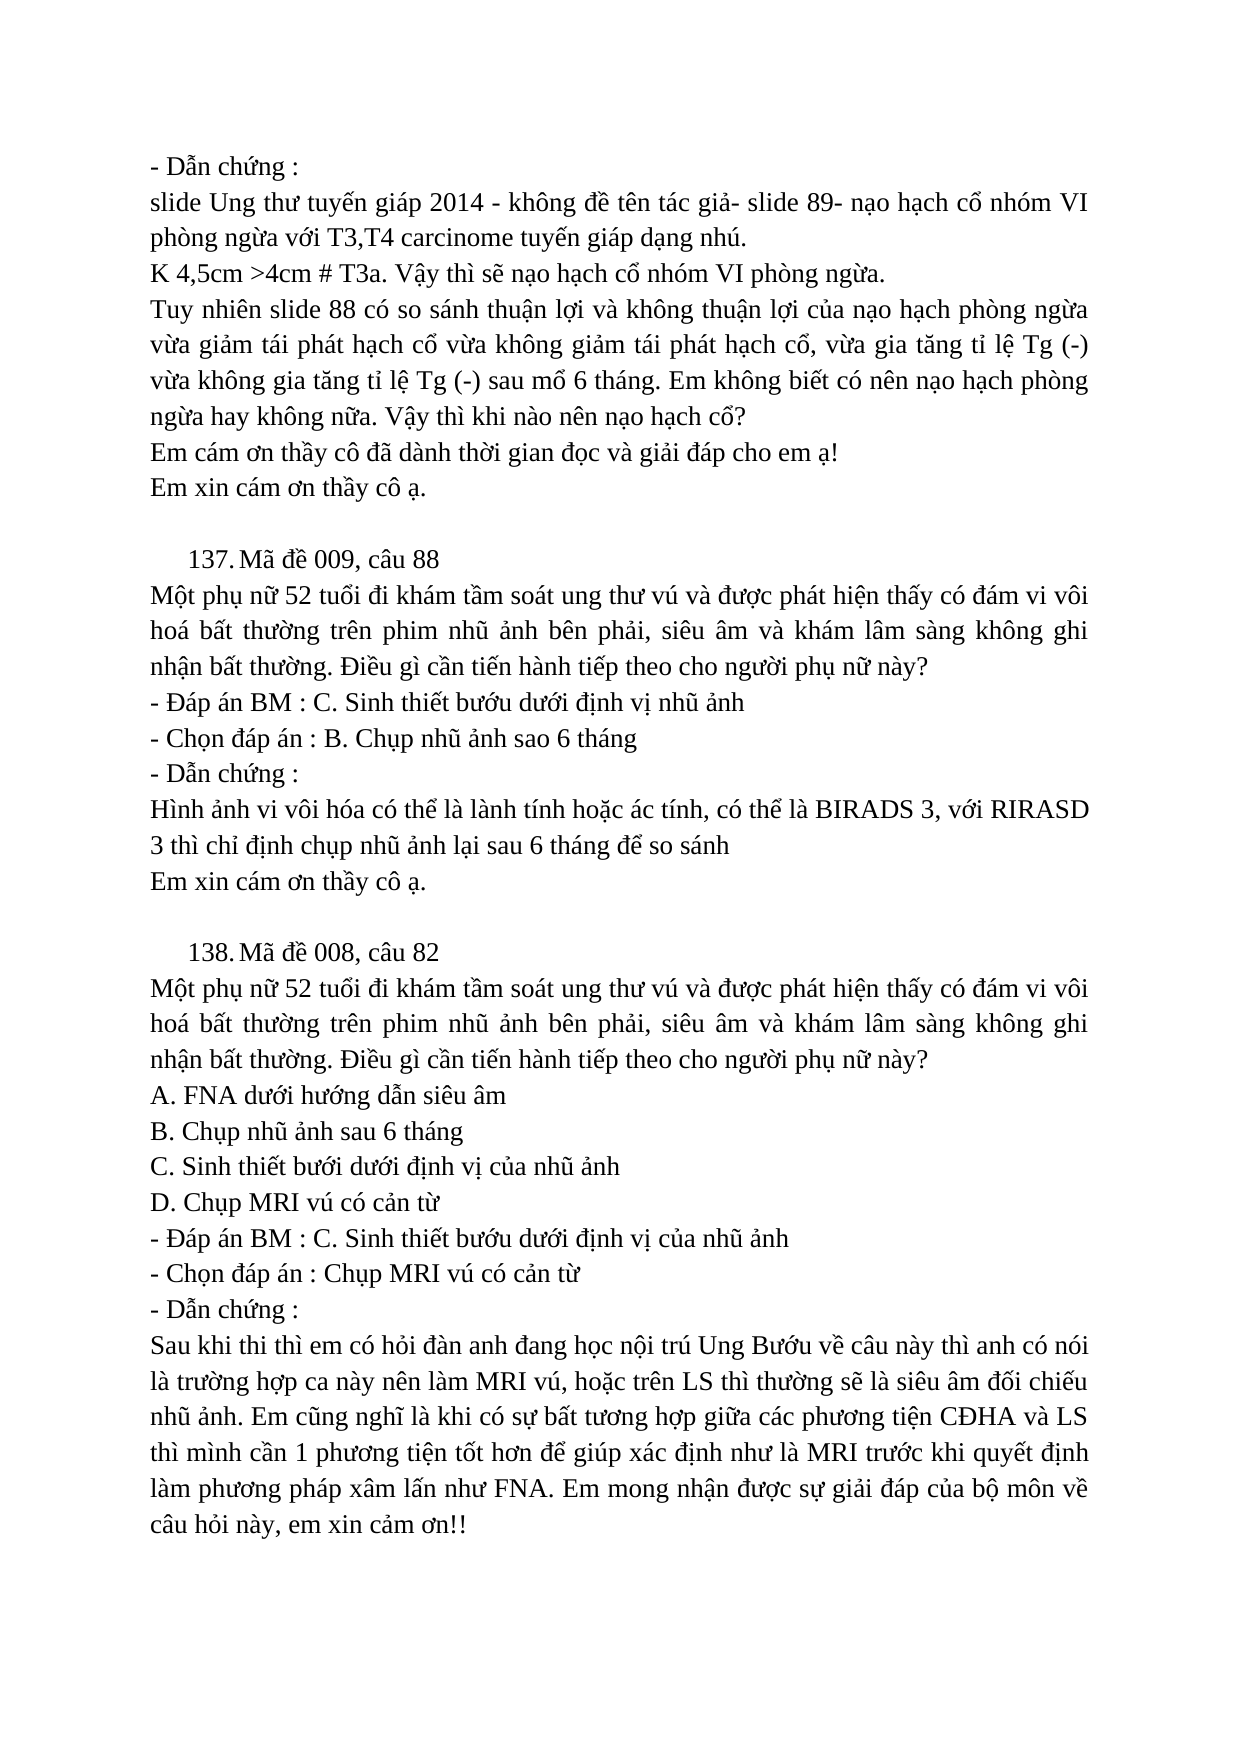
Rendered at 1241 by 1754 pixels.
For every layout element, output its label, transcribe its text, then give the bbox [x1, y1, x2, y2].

list Mã đề 008, câu 82 [187, 936, 1090, 967]
text slide Ung thư tuyến giáp 2014 - không đề tên tác giả- slide 89- nạo hạch cổ nhóm VI phòng ngừa với T3,T4 carcinome tuyến giáp dạng nhú. [150, 186, 1090, 253]
text B. Chụp nhũ ảnh sau 6 tháng [150, 1115, 1090, 1146]
text Em cám ơn thầy cô đã dành thời gian đọc và giải đáp cho em ạ! [150, 436, 1090, 467]
text Em xin cám ơn thầy cô ạ. [150, 864, 1090, 896]
text D. Chụp MRI vú có cản từ [150, 1186, 1090, 1217]
text - Đáp án BM : C. Sinh thiết bướu dưới định vị nhũ ảnh [150, 686, 1090, 717]
text C. Sinh thiết bưới dưới định vị của nhũ ảnh [150, 1150, 1090, 1182]
text - Chọn đáp án : Chụp MRI vú có cản từ [150, 1258, 1090, 1289]
text Một phụ nữ 52 tuổi đi khám tầm soát ung thư vú và được phát hiện thấy có đám vi vôi hoá bất thường trên phim nhũ ảnh bên phải, siêu âm và khám lâm sàng không ghi nhận bất thường. Điều gì cần tiến hành tiếp theo cho người phụ nữ này? [150, 579, 1090, 681]
text Một phụ nữ 52 tuổi đi khám tầm soát ung thư vú và được phát hiện thấy có đám vi vôi hoá bất thường trên phim nhũ ảnh bên phải, siêu âm và khám lâm sàng không ghi nhận bất thường. Điều gì cần tiến hành tiếp theo cho người phụ nữ này? [150, 972, 1090, 1074]
text - Dẫn chứng : [150, 1293, 1090, 1324]
list Mã đề 009, câu 88 [187, 543, 1090, 574]
text Sau khi thi thì em có hỏi đàn anh đang học nội trú Ung Bướu về câu này thì anh có nói là trường hợp ca này nên làm MRI vú, hoặc trên LS thì thường sẽ là siêu âm đối chiếu nhũ ảnh. Em cũng nghĩ là khi có sự bất tương hợp giữa các phương tiện CĐHA và LS thì mình cần 1 phương tiện tốt hơn để giúp xác định như là MRI trước khi quyết định làm phương pháp xâm lấn như FNA. Em mong nhận được sự giải đáp của bộ môn về câu hỏi này, em xin cảm ơn!! [150, 1329, 1090, 1539]
text - Đáp án BM : C. Sinh thiết bướu dưới định vị của nhũ ảnh [150, 1222, 1090, 1253]
text Hình ảnh vi vôi hóa có thể là lành tính hoặc ác tính, có thể là BIRADS 3, với RIRASD 3 thì chỉ định chụp nhũ ảnh lại sau 6 tháng để so sánh [150, 793, 1090, 860]
text K 4,5cm >4cm # T3a. Vậy thì sẽ nạo hạch cổ nhóm VI phòng ngừa. [150, 257, 1090, 288]
text - Dẫn chứng : [150, 150, 1090, 181]
text A. FNA dưới hướng dẫn siêu âm [150, 1079, 1090, 1110]
text Em xin cám ơn thầy cô ạ. [150, 472, 1090, 503]
text - Chọn đáp án : B. Chụp nhũ ảnh sao 6 tháng [150, 722, 1090, 753]
text Tuy nhiên slide 88 có so sánh thuận lợi và không thuận lợi của nạo hạch phòng ngừa vừa giảm tái phát hạch cổ vừa không giảm tái phát hạch cổ, vừa gia tăng tỉ lệ Tg (-) vừa không gia tăng tỉ lệ Tg (-) sau mổ 6 tháng. Em không biết có nên nạo hạch phòng ngừa hay không nữa. Vậy thì khi nào nên nạo hạch cổ? [150, 293, 1090, 431]
text - Dẫn chứng : [150, 757, 1090, 788]
